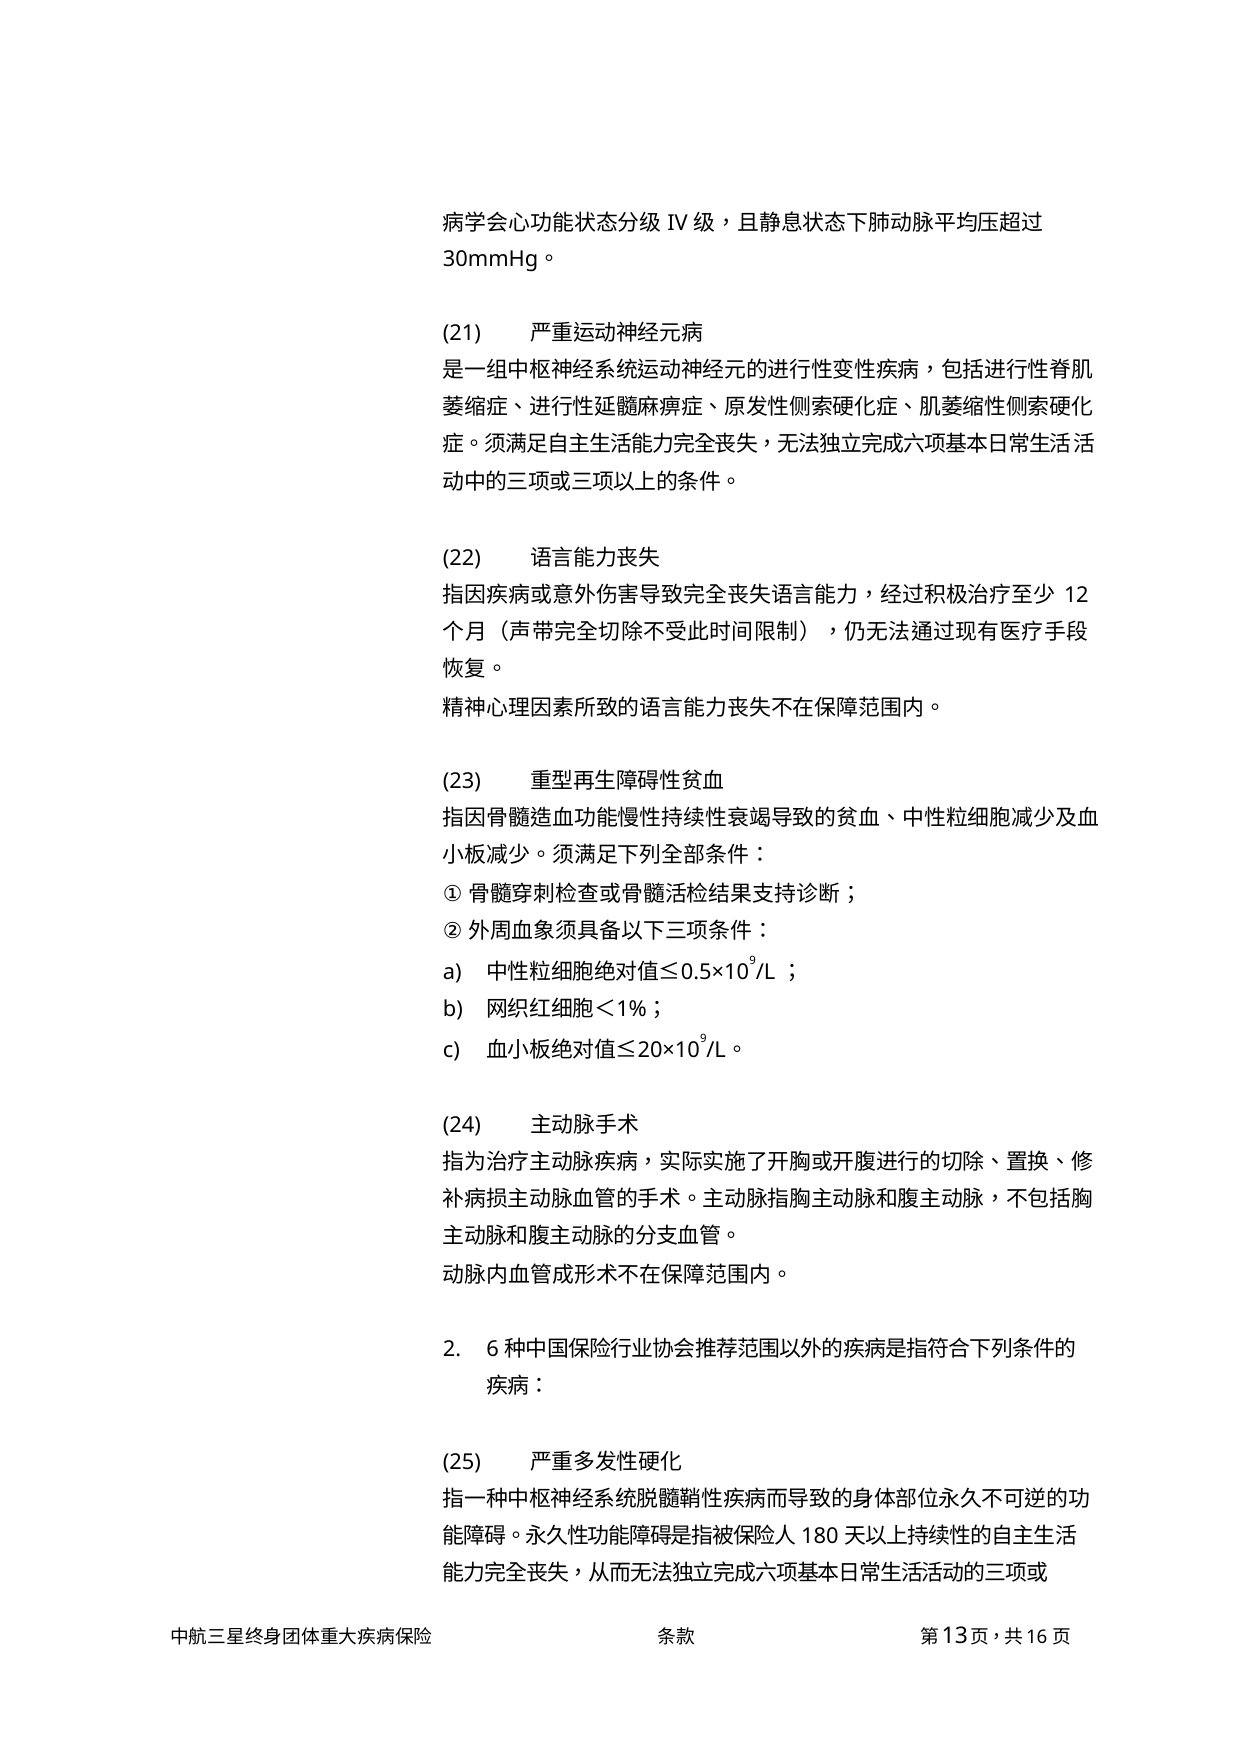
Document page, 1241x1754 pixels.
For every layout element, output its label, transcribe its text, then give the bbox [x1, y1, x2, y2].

list 严重多发性硬化 [443, 1446, 1107, 1476]
list 主动脉手术 [443, 1109, 1107, 1138]
text 指因疾病或意外伤害导致完全丧失语言能力，经过积极治疗至少 12 个月（声带完全切除不受此时间限制），仍无法通过现有医疗手段恢复。 [443, 578, 1089, 683]
text 是一组中枢神经系统运动神经元的进行性变性疾病，包括进行性脊肌萎缩症、进行性延髓麻痹症、原发性侧索硬化症、肌萎缩性侧索硬化症。须满足自主生活能力完全丧失，无法独立完成六项基本日常生活活动中的三项或三项以上的条件。 [443, 354, 1095, 495]
list 严重运动神经元病 [443, 317, 1107, 347]
list 语言能力丧失 [443, 542, 1107, 571]
list 血小板绝对值≤20×109/L。 [443, 1030, 1107, 1064]
text 指一种中枢神经系统脱髓鞘性疾病而导致的身体部位永久不可逆的功能障碍。永久性功能障碍是指被保险人 180 天以上持续性的自主生活能力完全丧失，从而无法独立完成六项基本日常生活活动的三项或 [443, 1483, 1095, 1587]
list 中性粒细胞绝对值≤0.5×109/L ； [443, 952, 1107, 986]
text 动脉内血管成形术不在保障范围内。 [443, 1259, 1107, 1288]
text 精神心理因素所致的语言能力丧失不在保障范围内。 [443, 692, 1107, 721]
text 30mmHg。 [443, 243, 1107, 273]
text ② 外周血象须具备以下三项条件： [443, 915, 1107, 945]
list 6 种中国保险行业协会推荐范围以外的疾病是指符合下列条件的疾病： [443, 1332, 1094, 1399]
list 网织红细胞＜1%； [443, 993, 1107, 1023]
text 指因骨髓造血功能慢性持续性衰竭导致的贫血、中性粒细胞减少及血小板减少。须满足下列全部条件： [443, 802, 1100, 869]
text 指为治疗主动脉疾病，实际实施了开胸或开腹进行的切除、置换、修补病损主动脉血管的手术。主动脉指胸主动脉和腹主动脉，不包括胸主动脉和腹主动脉的分支血管。 [443, 1146, 1095, 1250]
list 重型再生障碍性贫血 [443, 765, 1107, 795]
text ① 骨髓穿刺检查或骨髓活检结果支持诊断； [443, 878, 1107, 908]
text 病学会心功能状态分级 IV 级，且静息状态下肺动脉平均压超过 [443, 206, 1107, 236]
